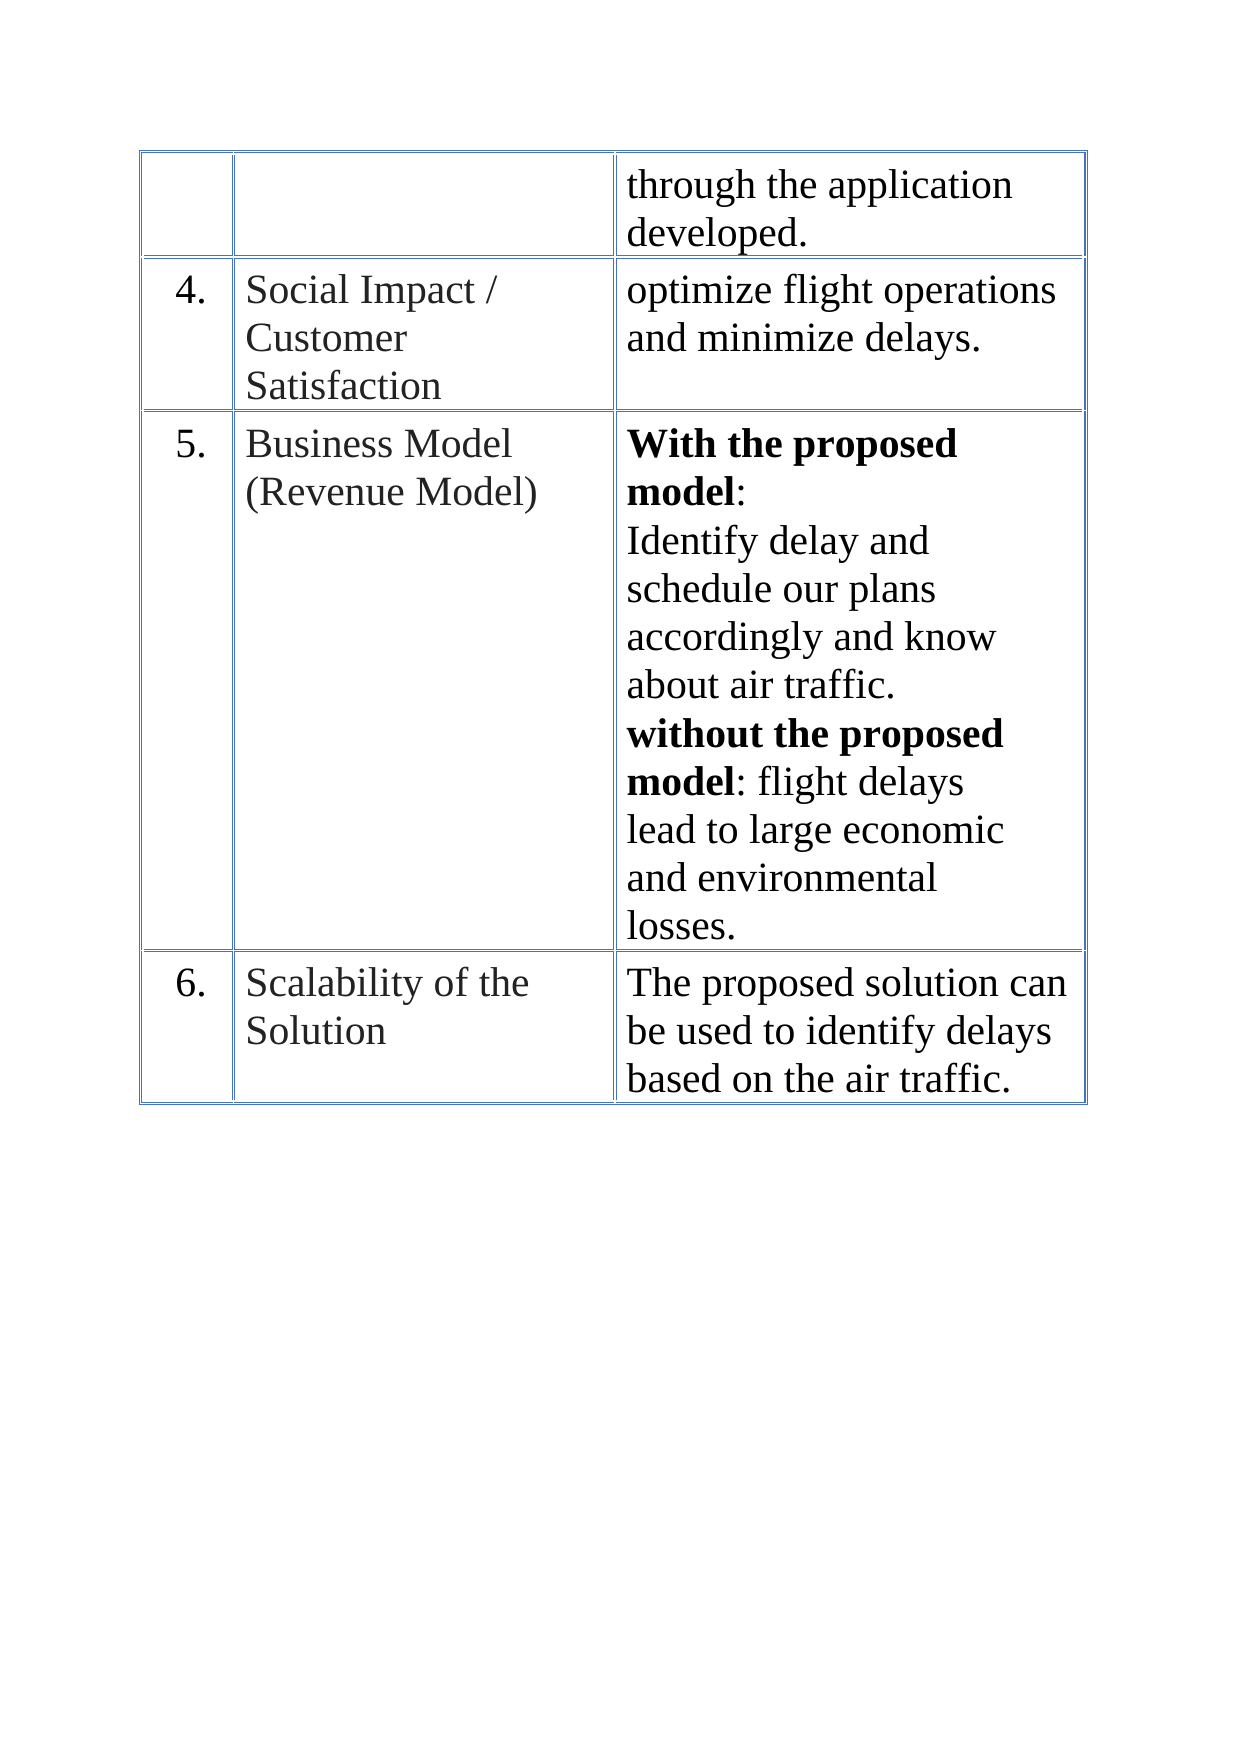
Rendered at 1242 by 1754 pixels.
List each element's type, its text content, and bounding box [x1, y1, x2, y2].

table_cell 6. [142, 949, 234, 1102]
table_cell The proposed solution can be used to identify delays based on the air traffic. [615, 949, 1085, 1102]
table_cell optimize flight operations and minimize delays. [615, 255, 1086, 408]
table_cell 5. [142, 409, 232, 948]
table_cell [615, 153, 1084, 255]
table_cell Scalability of the Solution [234, 949, 615, 1102]
table_cell 3. [140, 151, 234, 255]
table_cell Business Model (Revenue Model) [235, 412, 613, 948]
table_cell With the proposed model: Identify delay and schedule our plans accordingly and know about air traffic. without the proposed model: flight delays lead to large economic and environmental losses. [617, 409, 1085, 948]
table_cell 4. [140, 255, 234, 408]
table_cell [234, 151, 615, 255]
table_cell Social Impact / Customer Satisfaction [235, 259, 613, 408]
